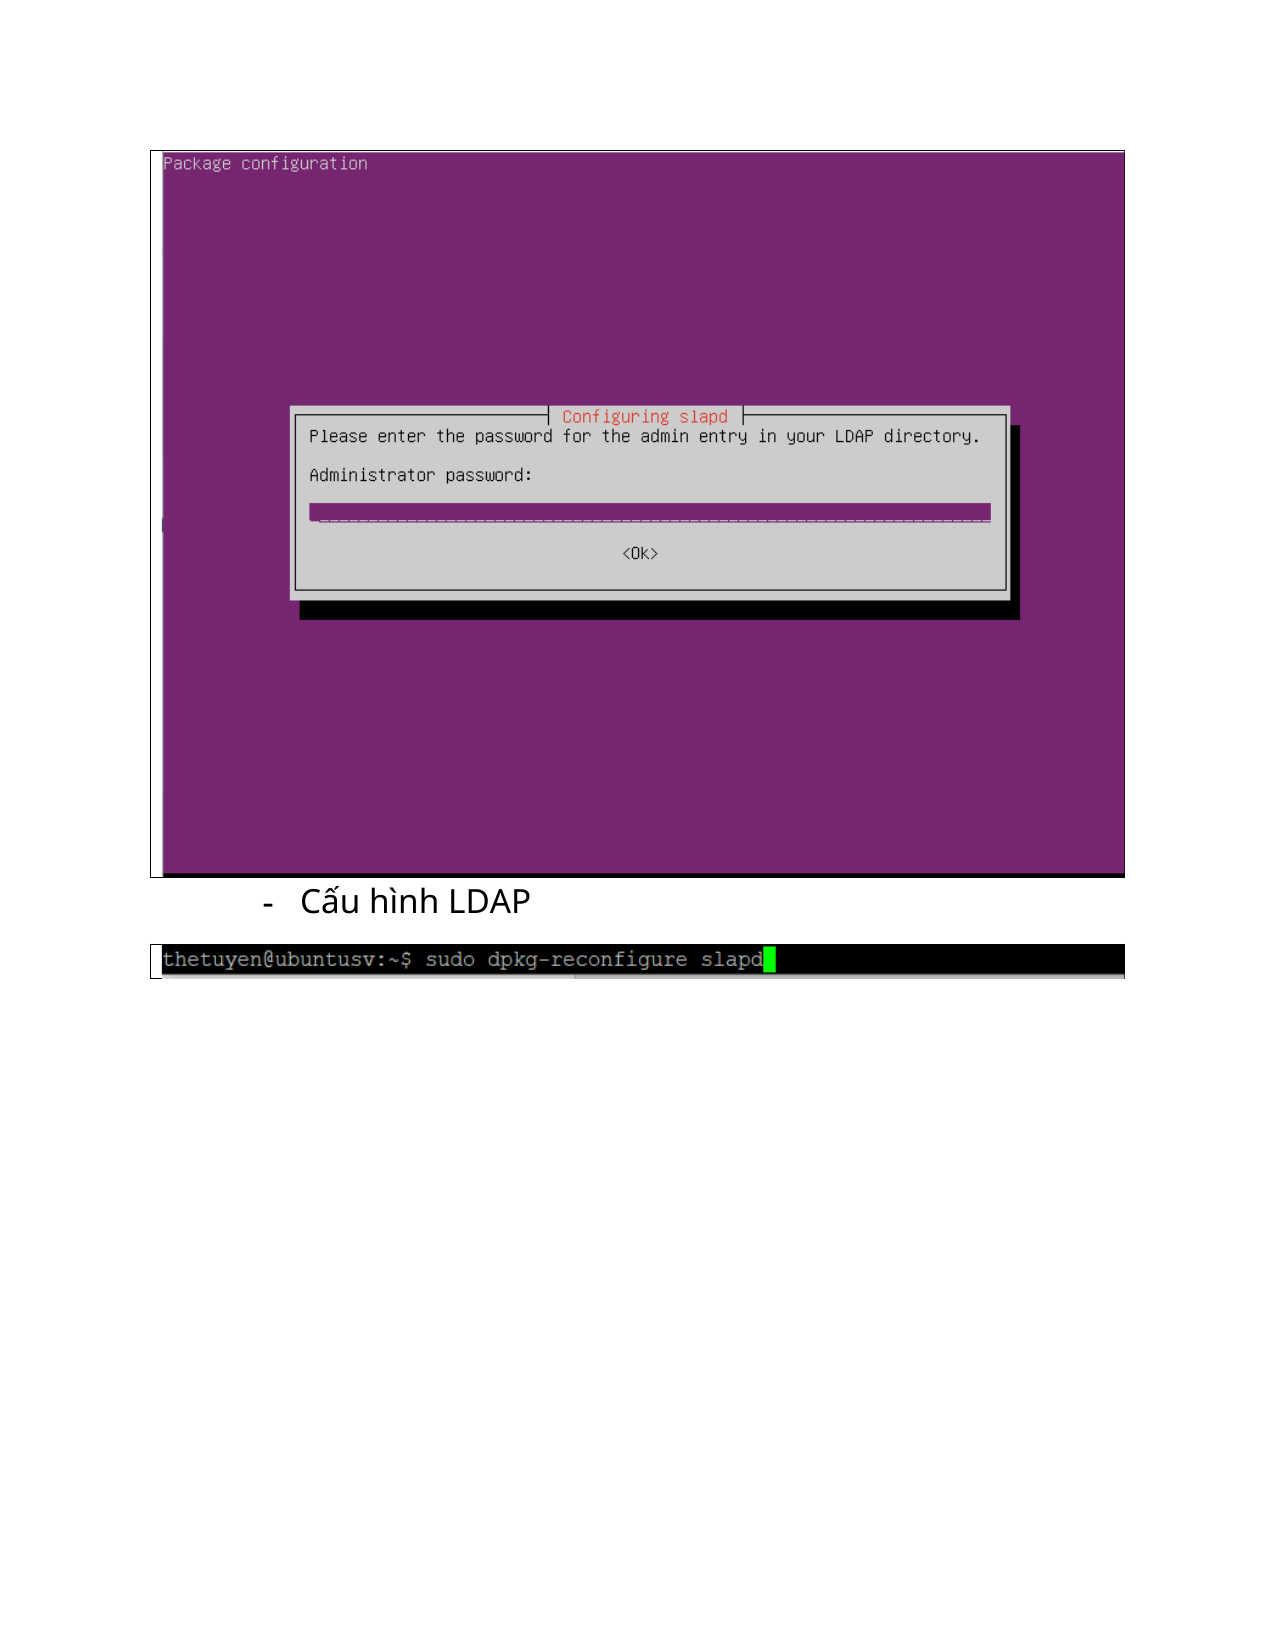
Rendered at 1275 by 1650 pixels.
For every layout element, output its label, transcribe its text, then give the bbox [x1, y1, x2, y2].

table_header [151, 945, 161, 978]
list Cấu hình LDAP [262, 878, 1125, 923]
picture [161, 944, 1125, 979]
picture [161, 151, 1125, 877]
